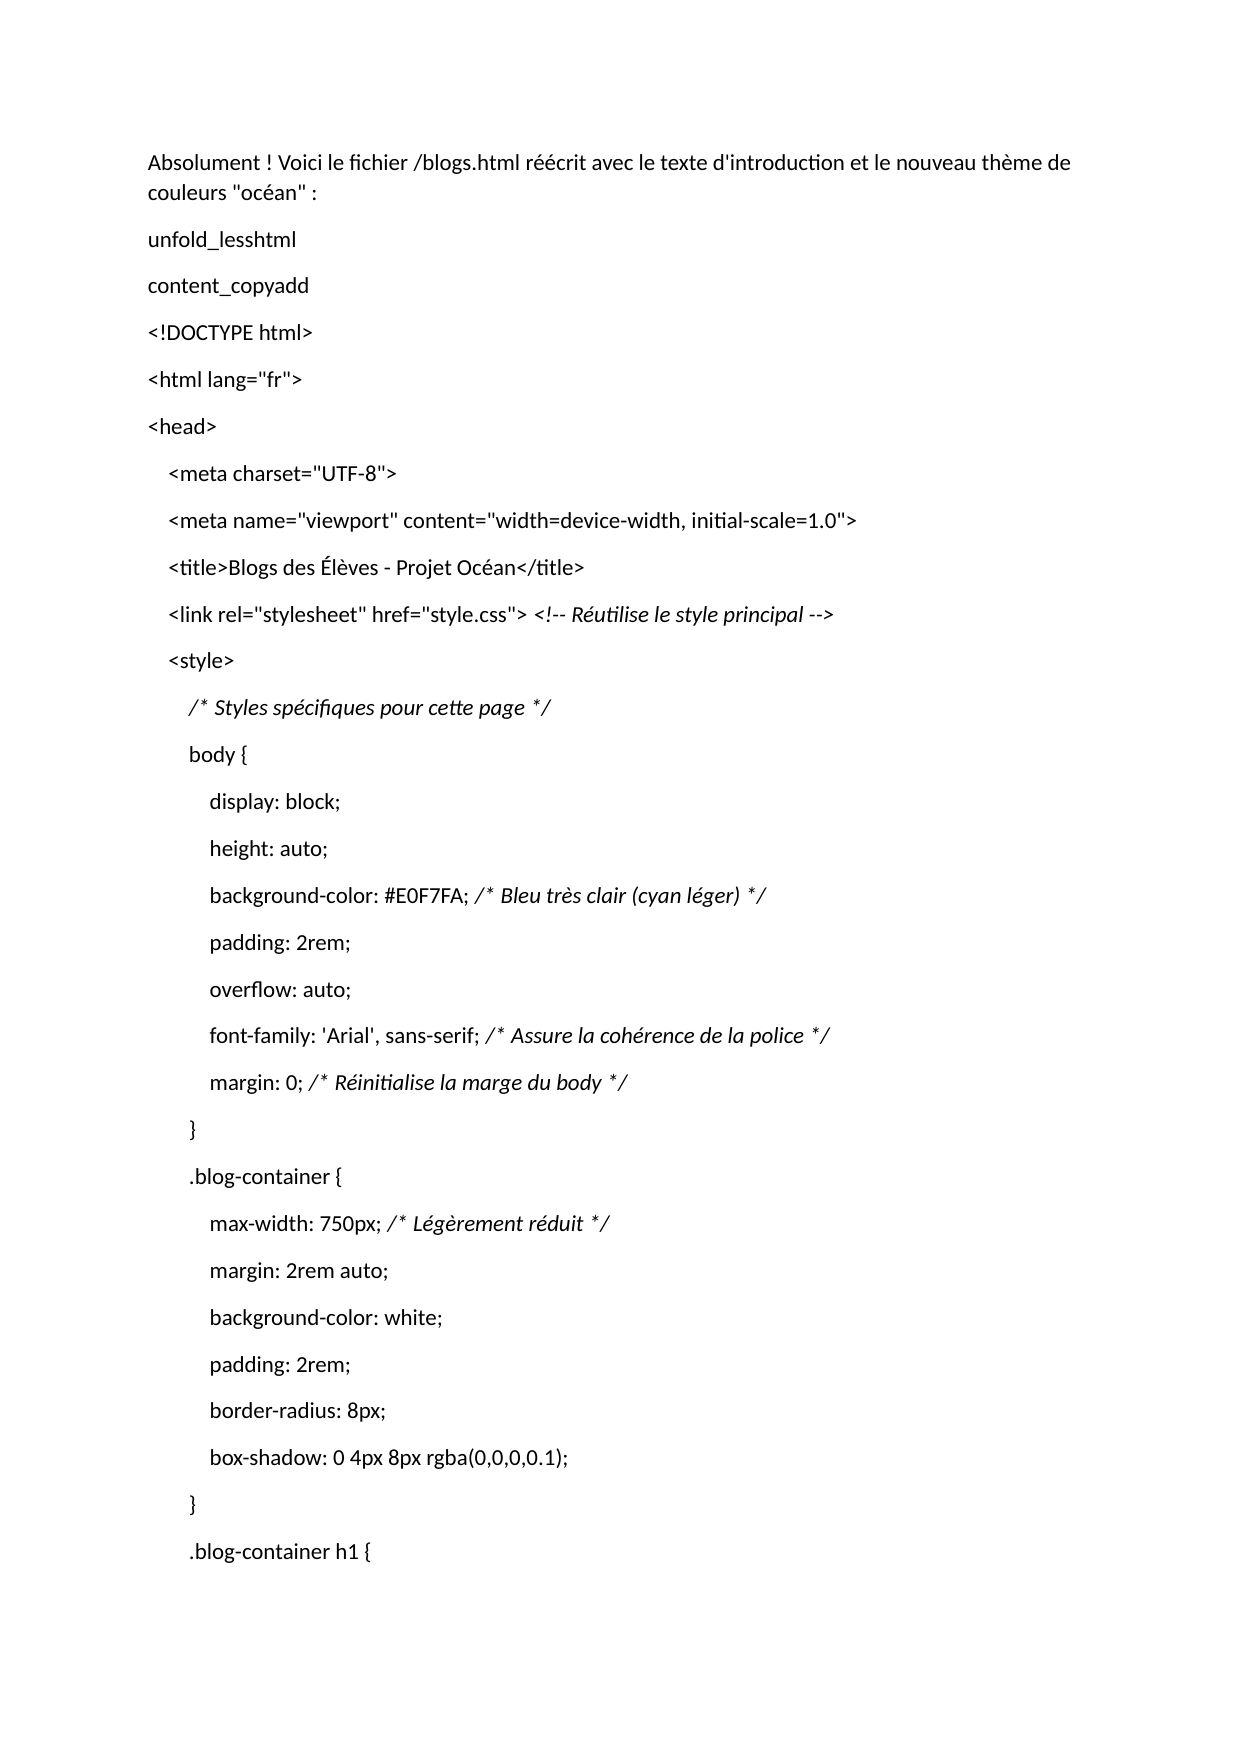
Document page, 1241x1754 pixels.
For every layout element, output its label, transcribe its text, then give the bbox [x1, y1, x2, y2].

text <html lang="fr"> [148, 365, 1093, 393]
text Absolument ! Voici le fichier /blogs.html réécrit avec le texte d'introduction et le nouveau thème de couleurs "océan" : [148, 148, 1093, 206]
text background-color: white; [148, 1303, 1093, 1331]
text /* Styles spécifiques pour cette page */ [148, 693, 1093, 721]
text max-width: 750px; /* Légèrement réduit */ [148, 1209, 1093, 1237]
text height: auto; [148, 834, 1093, 862]
text <head> [148, 412, 1093, 440]
text <title>Blogs des Élèves - Projet Océan</title> [148, 553, 1093, 581]
text <style> [148, 647, 1093, 674]
text margin: 0; /* Réinitialise la marge du body */ [148, 1068, 1093, 1096]
text padding: 2rem; [148, 1350, 1093, 1378]
text unfold_lesshtml [148, 225, 1093, 253]
text } [148, 1490, 1093, 1518]
text font-family: 'Arial', sans-serif; /* Assure la cohérence de la police */ [148, 1022, 1093, 1049]
text overflow: auto; [148, 975, 1093, 1003]
text border-radius: 8px; [148, 1397, 1093, 1424]
text .blog-container h1 { [148, 1537, 1093, 1565]
text <meta charset="UTF-8"> [148, 459, 1093, 487]
text .blog-container { [148, 1162, 1093, 1190]
text margin: 2rem auto; [148, 1256, 1093, 1284]
text content_copyadd [148, 272, 1093, 299]
text box-shadow: 0 4px 8px rgba(0,0,0,0.1); [148, 1443, 1093, 1471]
text <meta name="viewport" content="width=device-width, initial-scale=1.0"> [148, 506, 1093, 534]
text <!DOCTYPE html> [148, 318, 1093, 346]
text body { [148, 740, 1093, 768]
text display: block; [148, 787, 1093, 815]
text <link rel="stylesheet" href="style.css"> <!-- Réutilise le style principal --> [148, 600, 1093, 628]
text } [148, 1115, 1093, 1143]
text background-color: #E0F7FA; /* Bleu très clair (cyan léger) */ [148, 881, 1093, 909]
text padding: 2rem; [148, 928, 1093, 956]
